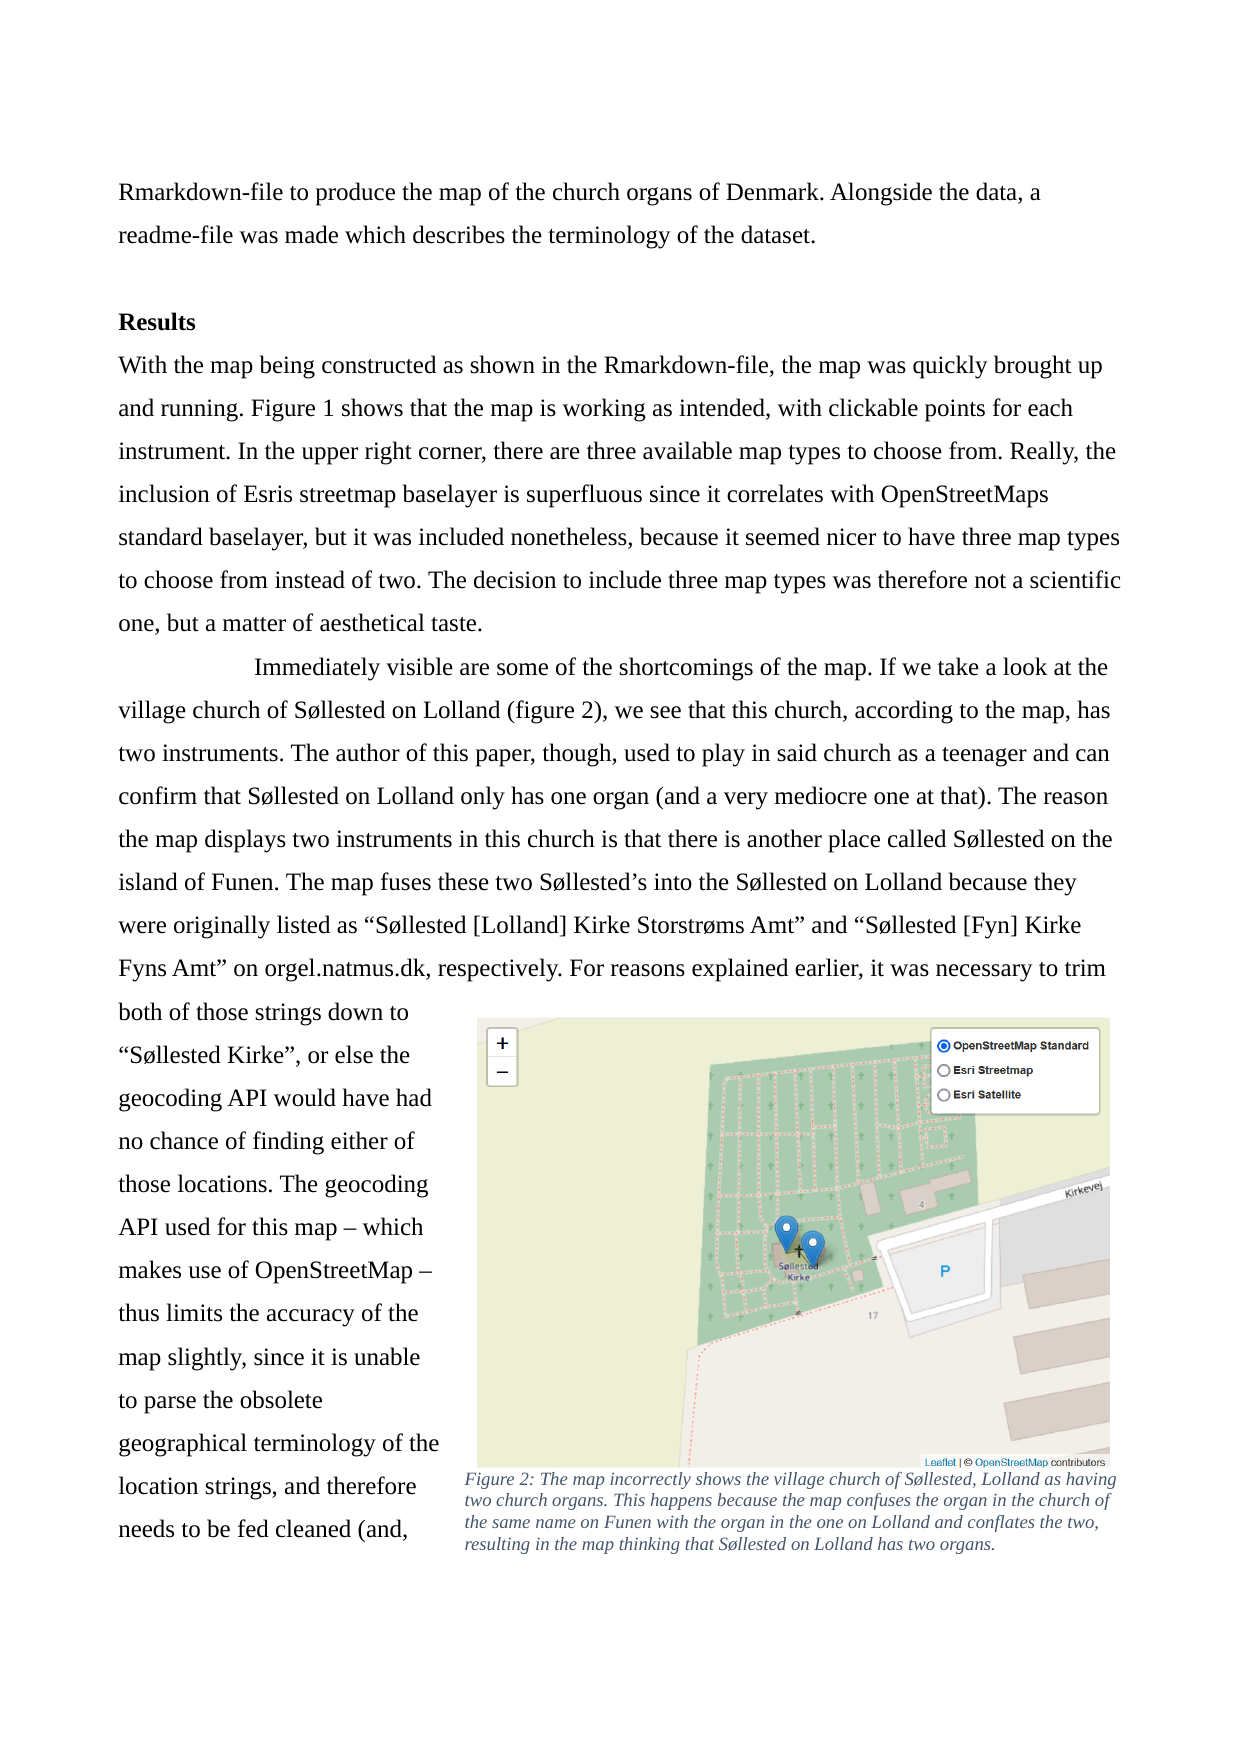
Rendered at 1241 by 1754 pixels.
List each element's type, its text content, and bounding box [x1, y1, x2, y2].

text Results [118, 307, 1122, 335]
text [118, 177, 1122, 249]
text With the map being constructed as shown in the Rmarkdown-file, the map was quickly brought up and running. Figure 1 shows that the map is working as intended, with clickable points for each instrument. In the upper right corner, there are three available map types to choose from. Really, the inclusion of Esris streetmap baselayer is superfluous since it correlates with OpenStreetMaps standard baselayer, but it was included nonetheless, because it seemed nicer to have three map types to choose from instead of two. The decision to include three map types was therefore not a scientific one, but a matter of aesthetical taste. [118, 350, 1122, 637]
picture [464, 1009, 1121, 1467]
